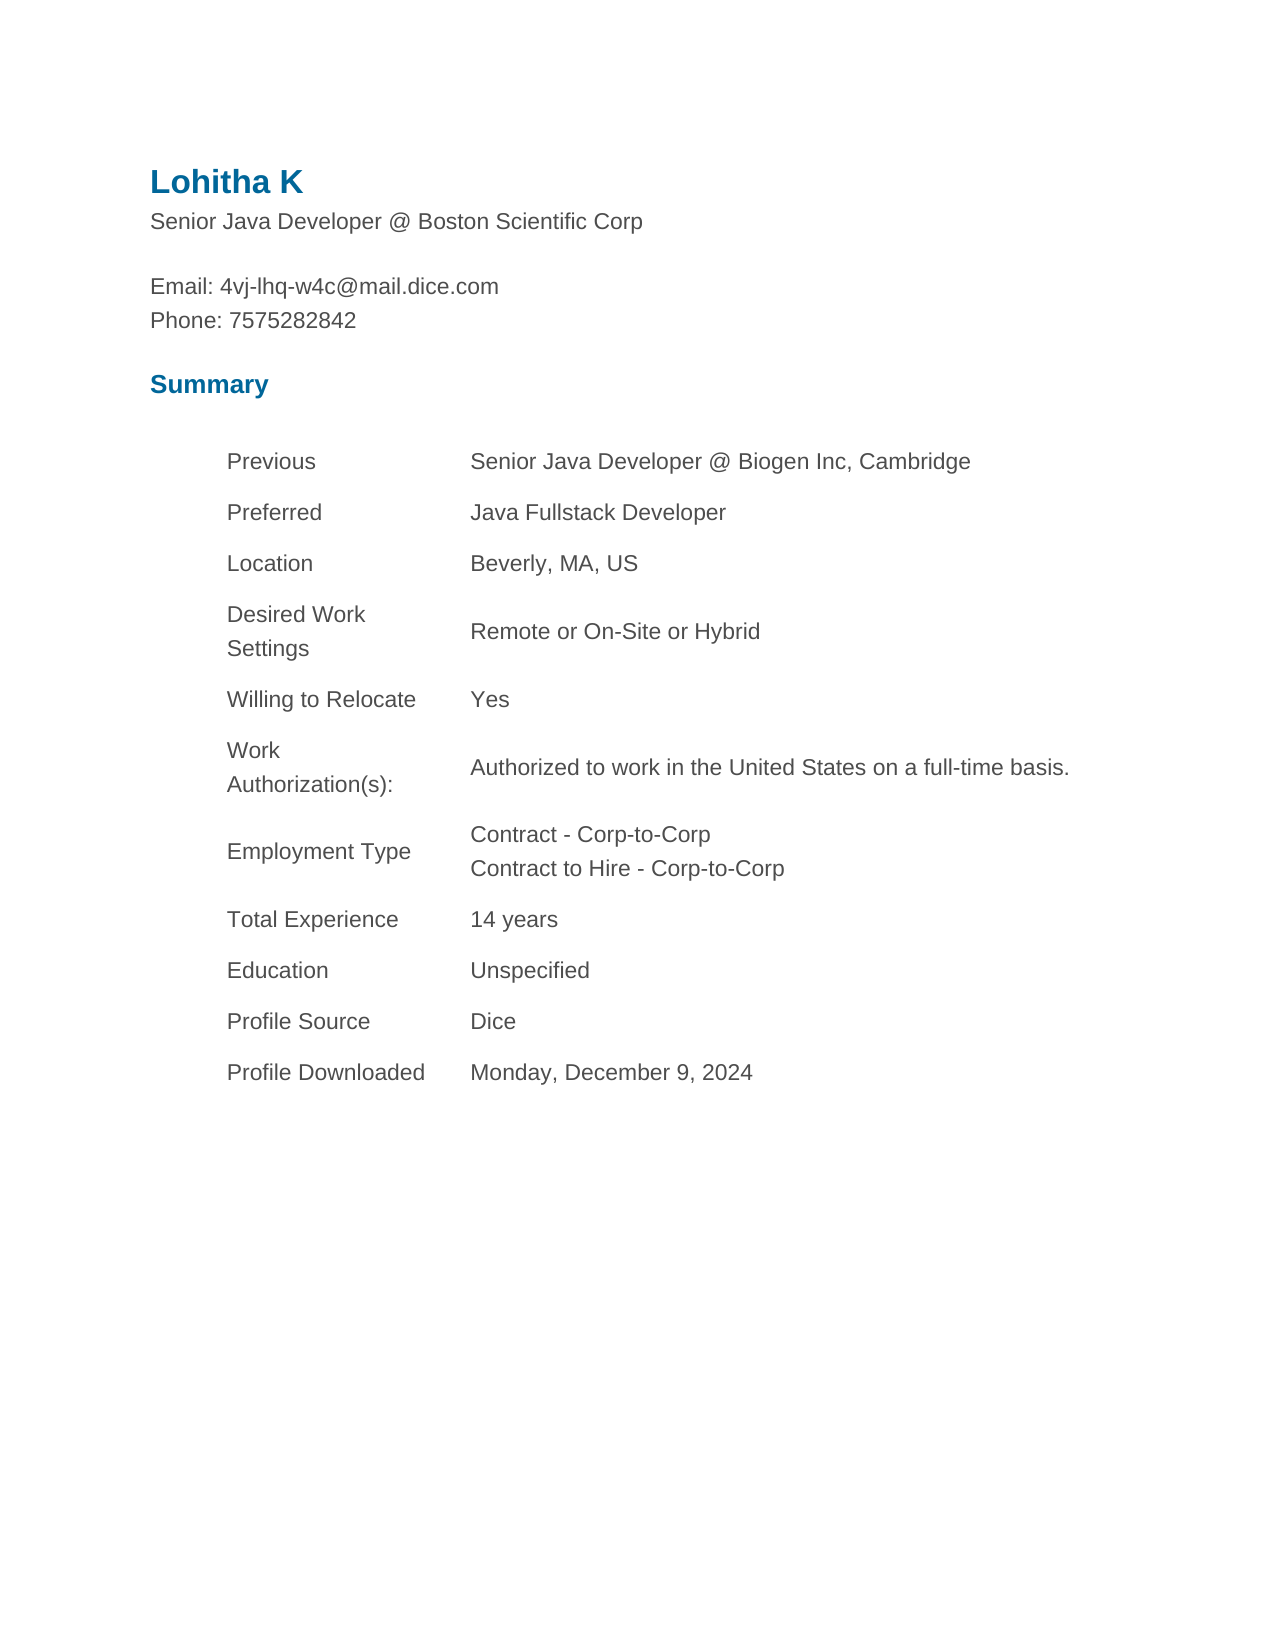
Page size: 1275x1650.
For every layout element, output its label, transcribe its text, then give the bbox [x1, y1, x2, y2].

table_cell Authorized to work in the United States on a full-time basis. [431, 714, 1162, 798]
table_cell Remote or On-Site or Hybrid [431, 578, 1162, 663]
table_cell Profile Source [188, 985, 431, 1036]
table_cell Java Fullstack Developer [431, 476, 1162, 527]
table_cell Education [188, 934, 431, 985]
table_cell Beverly, MA, US [431, 527, 1162, 578]
table_cell Preferred [188, 476, 431, 527]
table_header Previous [188, 425, 431, 476]
table_cell Yes [431, 663, 1162, 714]
table_cell Profile Downloaded [188, 1036, 431, 1087]
table_cell Contract - Corp-to-Corp Contract to Hire - Corp-to-Corp [431, 799, 1162, 883]
table_cell 14 years [431, 883, 1162, 934]
table_cell Monday, December 9, 2024 [431, 1036, 1162, 1087]
table_cell Desired Work Settings [188, 578, 431, 663]
table_cell Unspecified [431, 934, 1162, 985]
table_cell Willing to Relocate [188, 663, 431, 714]
table_cell Dice [431, 985, 1162, 1036]
table_cell Work Authorization(s): [188, 714, 431, 798]
text Email: 4vj-lhq-w4c@mail.dice.com [150, 266, 1125, 299]
text Senior Java Developer @ Boston Scientific Corp [150, 201, 1125, 234]
text Phone: 7575282842 [150, 299, 1125, 333]
subtitle Summary [150, 359, 1125, 399]
table_cell Employment Type [188, 799, 431, 883]
subtitle Lohitha K [150, 150, 1125, 201]
table_cell Total Experience [188, 883, 431, 934]
table_cell Location [188, 527, 431, 578]
table_header Senior Java Developer @ Biogen Inc, Cambridge [431, 425, 1162, 476]
